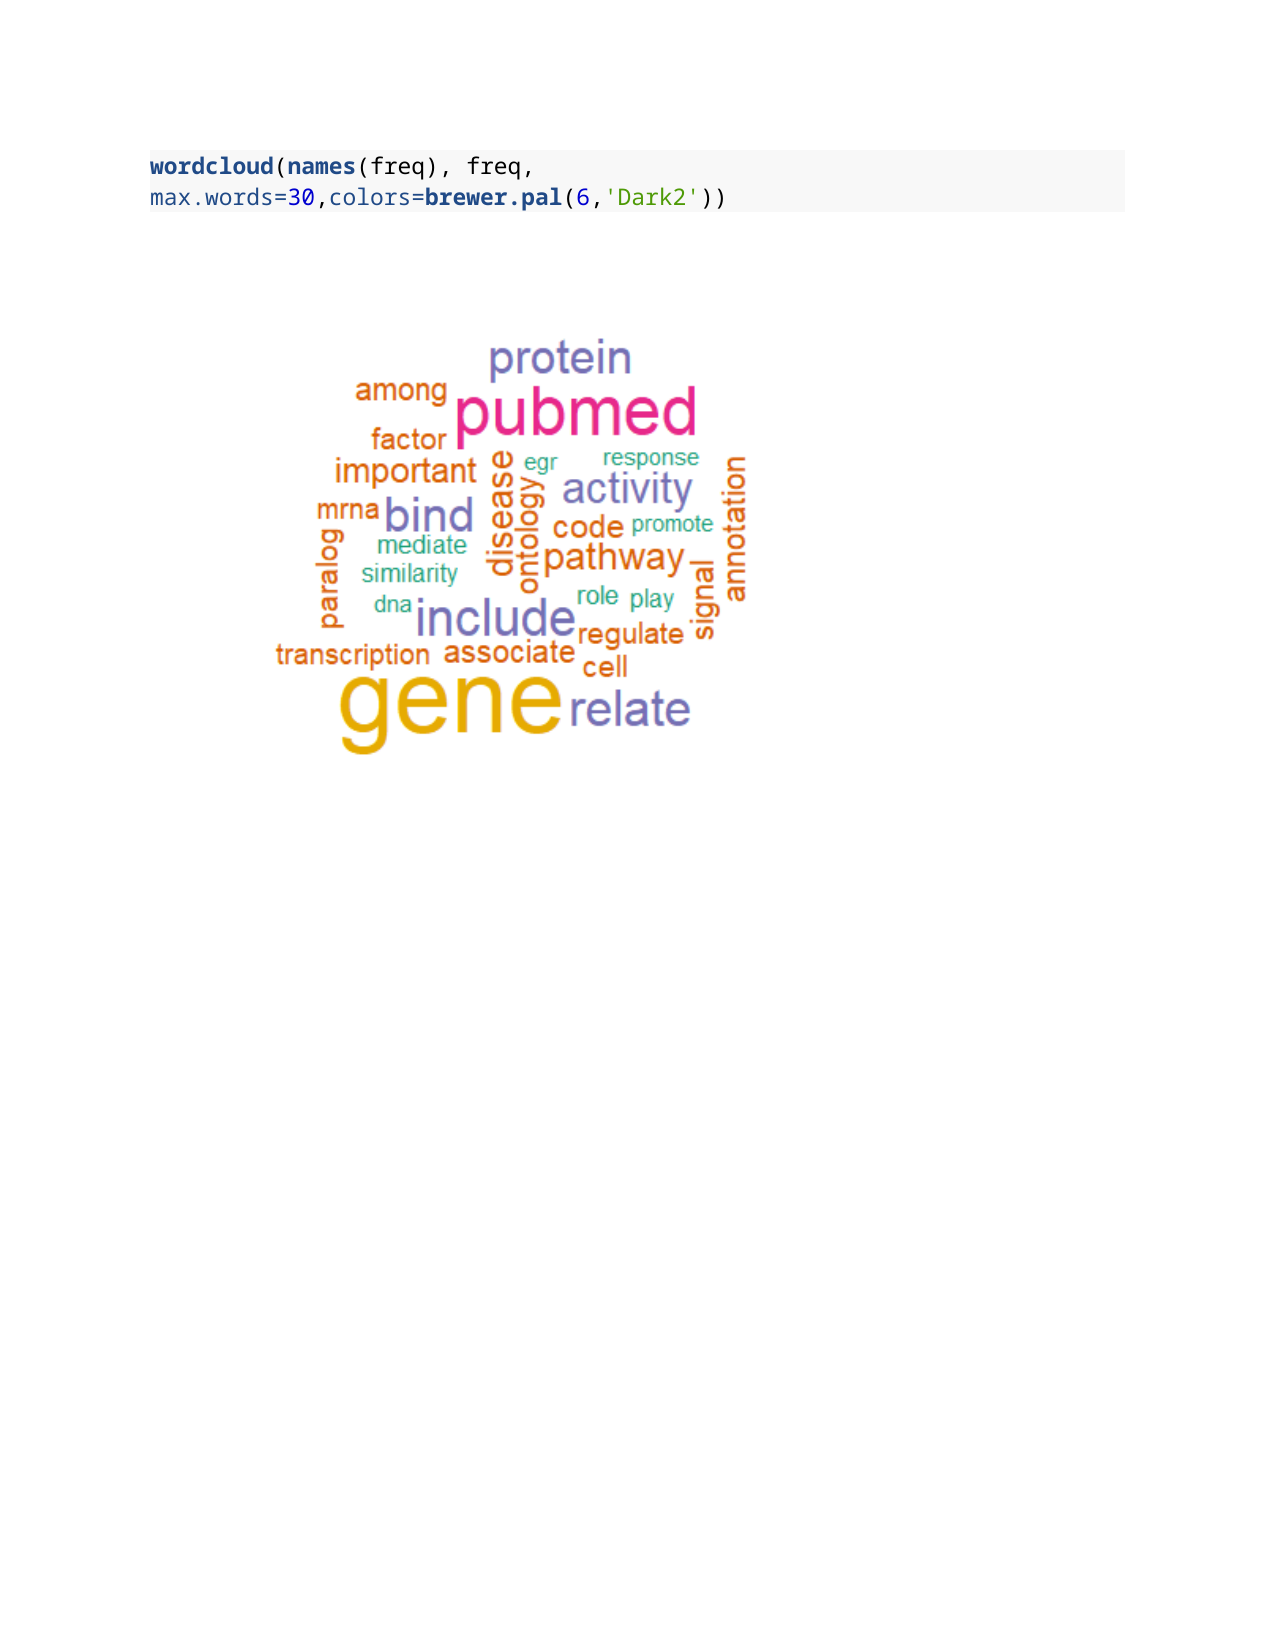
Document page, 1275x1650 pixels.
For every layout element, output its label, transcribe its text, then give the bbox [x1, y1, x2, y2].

text wordcloud(names(freq), freq, max.words=30,colors=brewer.pal(6,'Dark2')) [535, 150, 1125, 212]
picture [150, 233, 908, 840]
